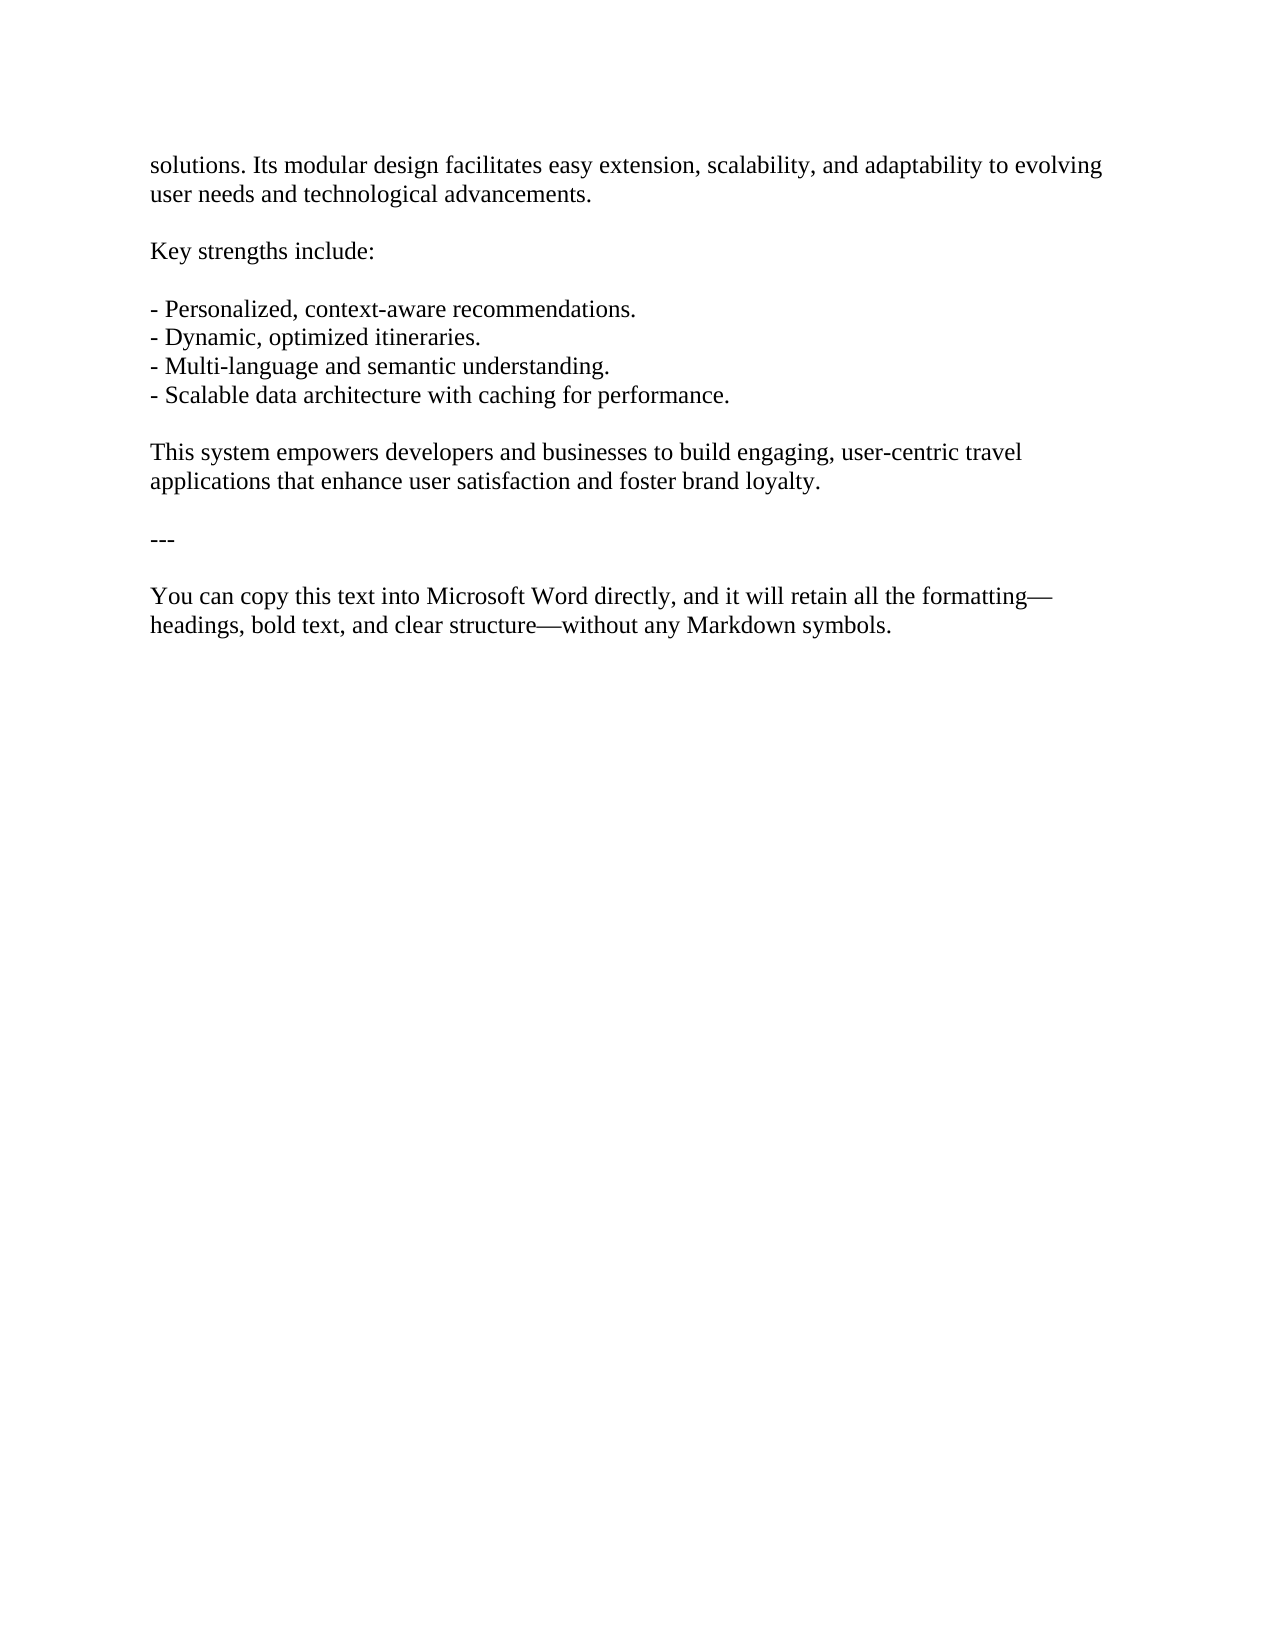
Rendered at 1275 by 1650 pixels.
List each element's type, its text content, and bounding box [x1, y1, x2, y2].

text You can copy this text into Microsoft Word directly, and it will retain all the formatting—headings, bold text, and clear structure—without any Markdown symbols. [150, 581, 1125, 639]
text This system empowers developers and businesses to build engaging, user-centric travel applications that enhance user satisfaction and foster brand loyalty. [150, 437, 1125, 495]
text - Personalized, context-aware recommendations. [150, 294, 1125, 322]
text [150, 150, 1125, 207]
text - Dynamic, optimized itineraries. [150, 322, 1125, 351]
text - Multi-language and semantic understanding. [150, 351, 1125, 380]
text --- [150, 524, 1125, 552]
text Key strengths include: [150, 236, 1125, 265]
text - Scalable data architecture with caching for performance. [150, 380, 1125, 409]
